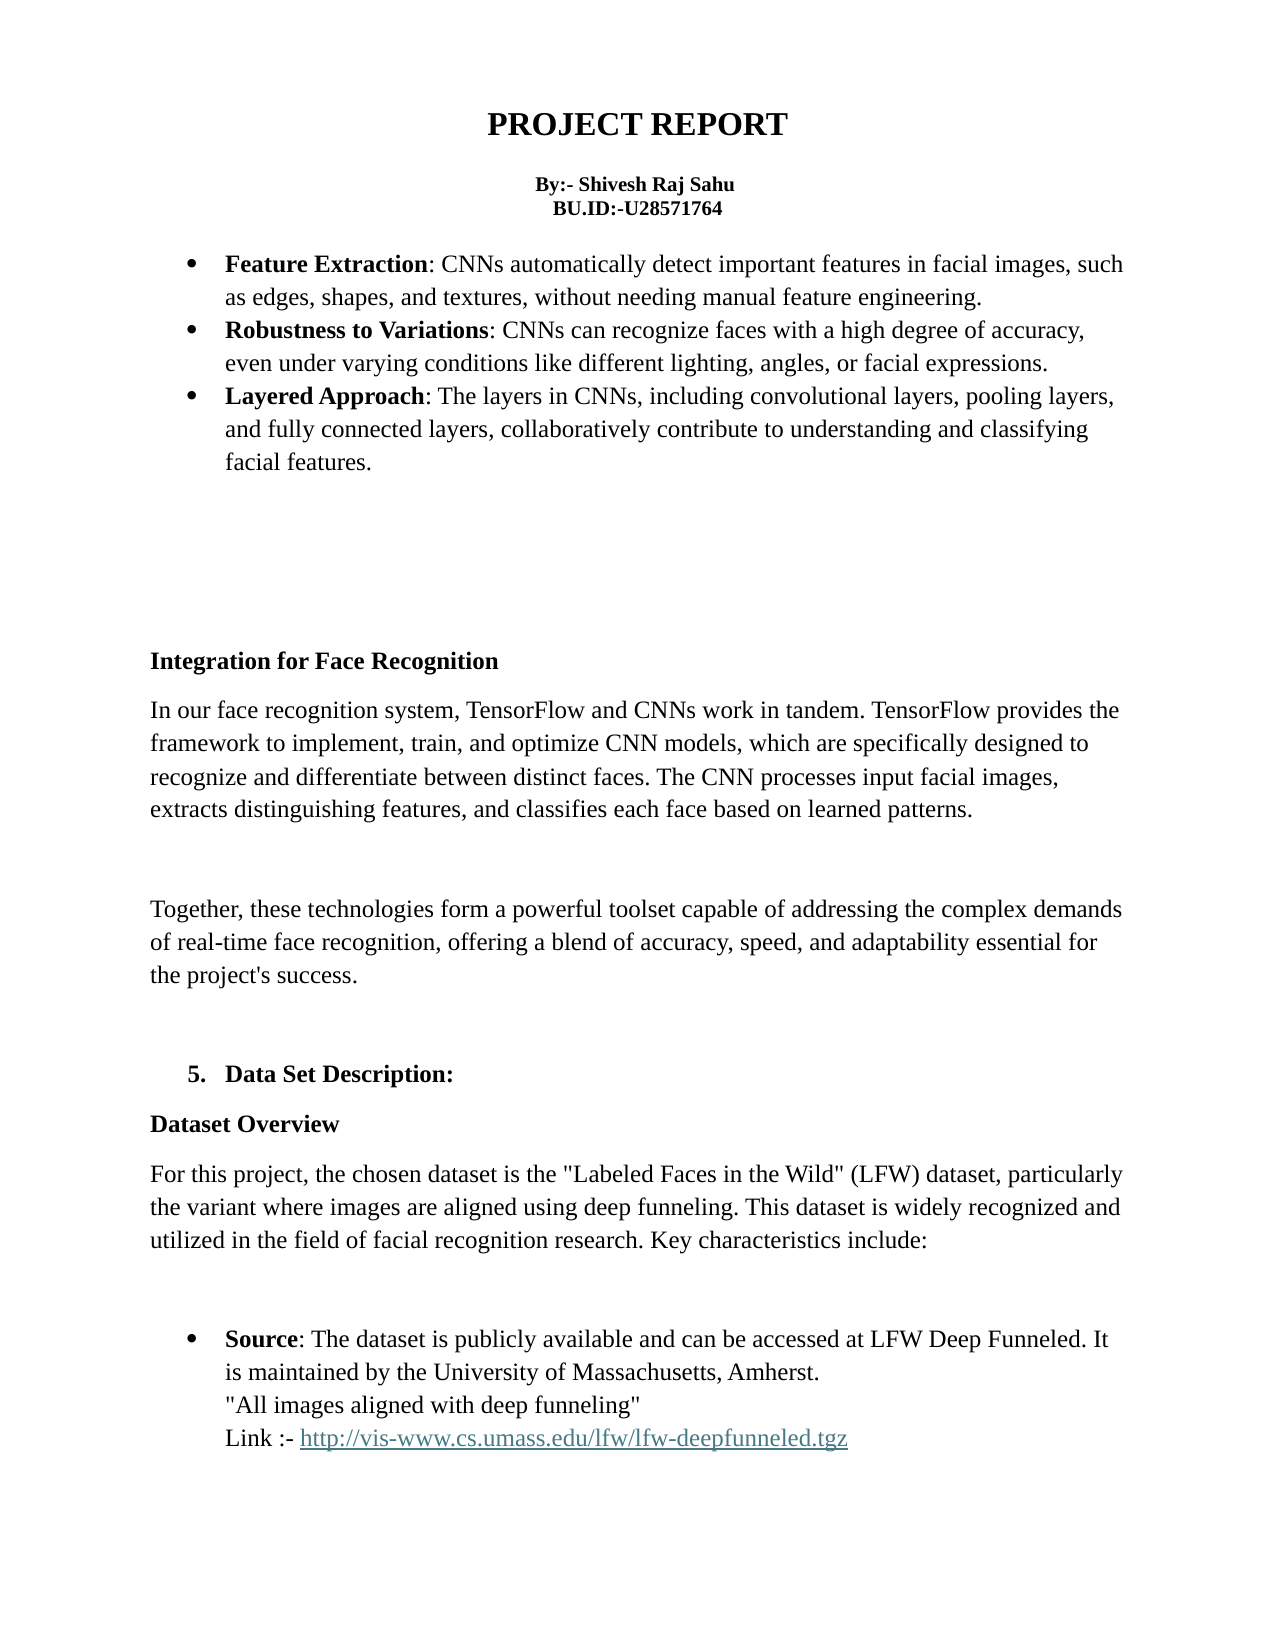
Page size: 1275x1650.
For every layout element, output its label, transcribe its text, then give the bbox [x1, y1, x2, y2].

text In our face recognition system, TensorFlow and CNNs work in tandem. TensorFlow provides the framework to implement, train, and optimize CNN models, which are specifically designed to recognize and differentiate between distinct faces. The CNN processes input facial images, extracts distinguishing features, and classifies each face based on learned patterns. [150, 696, 1125, 823]
list Robustness to Variations: CNNs can recognize faces with a high degree of accuracy, even under varying conditions like different lighting, angles, or facial expressions. [187, 315, 1125, 377]
text Integration for Face Recognition [150, 646, 1125, 674]
text For this project, the chosen dataset is the "Labeled Faces in the Wild" (LFW) dataset, particularly the variant where images are aligned using deep funneling. This dataset is widely recognized and utilized in the field of facial recognition research. Key characteristics include: [150, 1159, 1125, 1253]
list Layered Approach: The layers in CNNs, including convolutional layers, pooling layers, and fully connected layers, collaboratively contribute to understanding and classifying facial features. [187, 381, 1125, 476]
list Source: The dataset is publicly available and can be accessed at LFW Deep Funneled. It is maintained by the University of Massachusetts, Amherst. [187, 1324, 1125, 1386]
text Together, these technologies form a powerful toolset capable of addressing the complex demands of real-time face recognition, offering a blend of accuracy, speed, and adaptability essential for the project's success. [150, 894, 1125, 989]
list Data Set Description: [187, 1059, 1125, 1088]
list Feature Extraction: CNNs automatically detect important features in facial images, such as edges, shapes, and textures, without needing manual feature engineering. [187, 249, 1125, 311]
list "All images aligned with deep funneling" Link :- http://vis-www.cs.umass.edu/lfw/lfw-deepfunneled.tgz [225, 1390, 1125, 1452]
text Dataset Overview [150, 1109, 1125, 1138]
